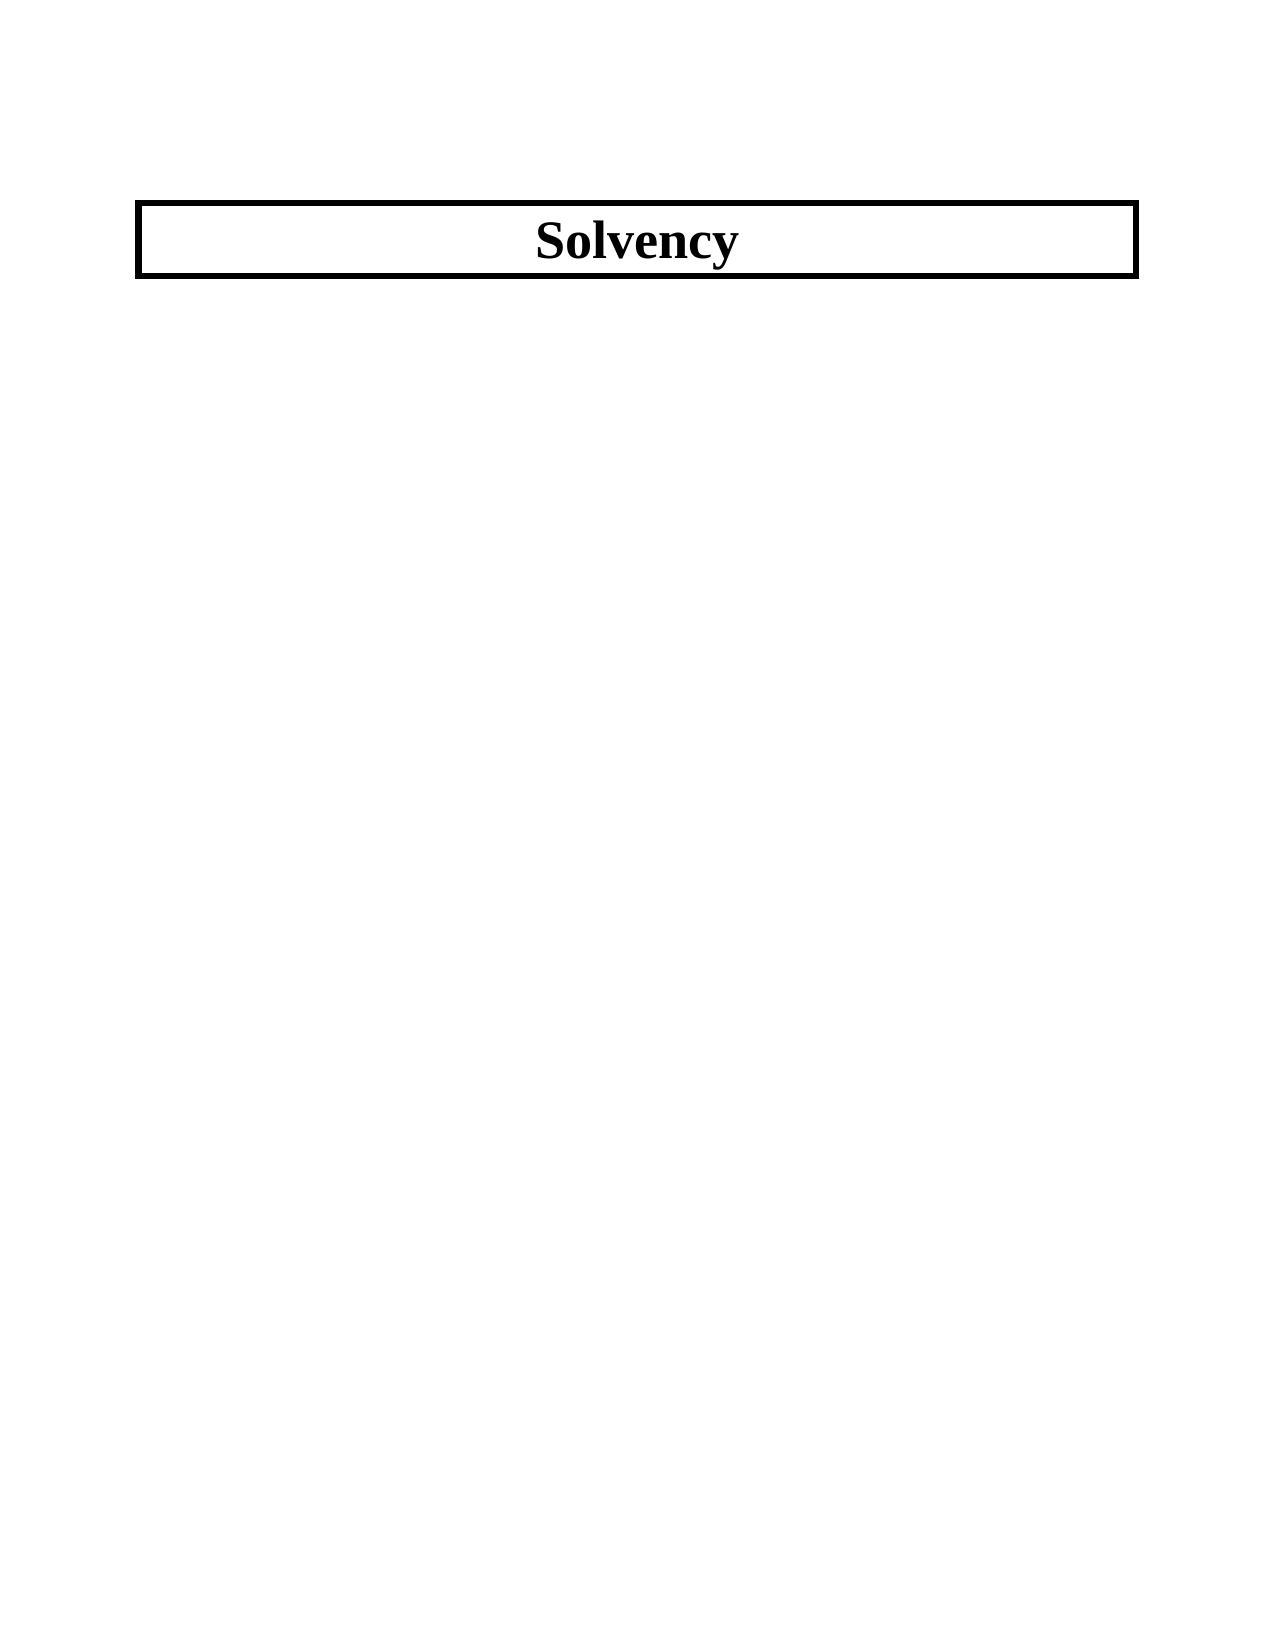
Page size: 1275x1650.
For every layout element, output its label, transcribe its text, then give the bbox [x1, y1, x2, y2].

subtitle Solvency [142, 206, 1133, 273]
